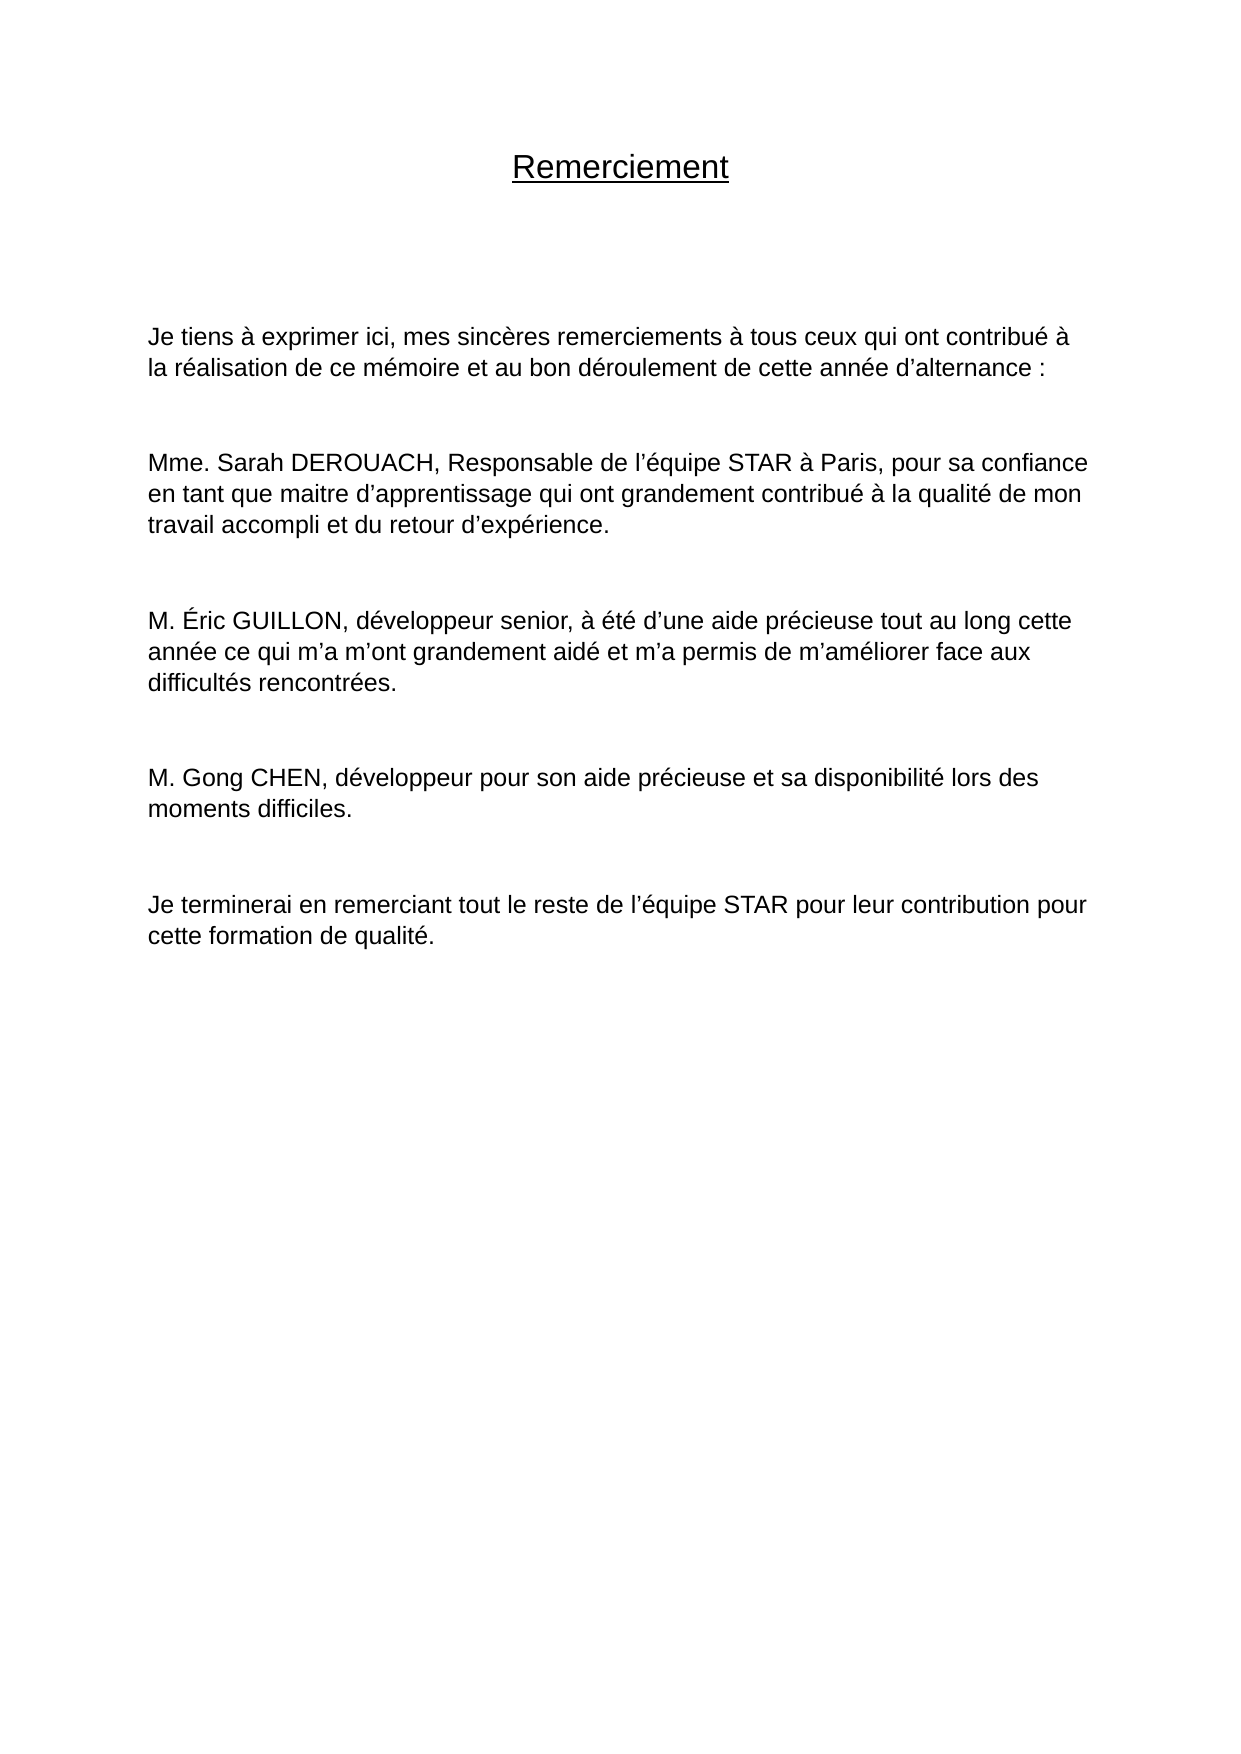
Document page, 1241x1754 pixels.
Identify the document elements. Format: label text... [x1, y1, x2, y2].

text Mme. Sarah DEROUACH, Responsable de l’équipe STAR à Paris, pour sa confiance en tant que maitre d’apprentissage qui ont grandement contribué à la qualité de mon travail accompli et du retour d’expérience. [148, 448, 1093, 539]
text M. Éric GUILLON, développeur senior, à été d’une aide précieuse tout au long cette année ce qui m’a m’ont grandement aidé et m’a permis de m’améliorer face aux difficultés rencontrées. [148, 606, 1093, 697]
text Je terminerai en remerciant tout le reste de l’équipe STAR pour leur contribution pour cette formation de qualité. [148, 890, 1093, 950]
text M. Gong CHEN, développeur pour son aide précieuse et sa disponibilité lors des moments difficiles. [148, 763, 1093, 823]
text Remerciement [148, 148, 1093, 186]
text Je tiens à exprimer ici, mes sincères remerciements à tous ceux qui ont contribué à la réalisation de ce mémoire et au bon déroulement de cette année d’alternance : [148, 322, 1093, 382]
